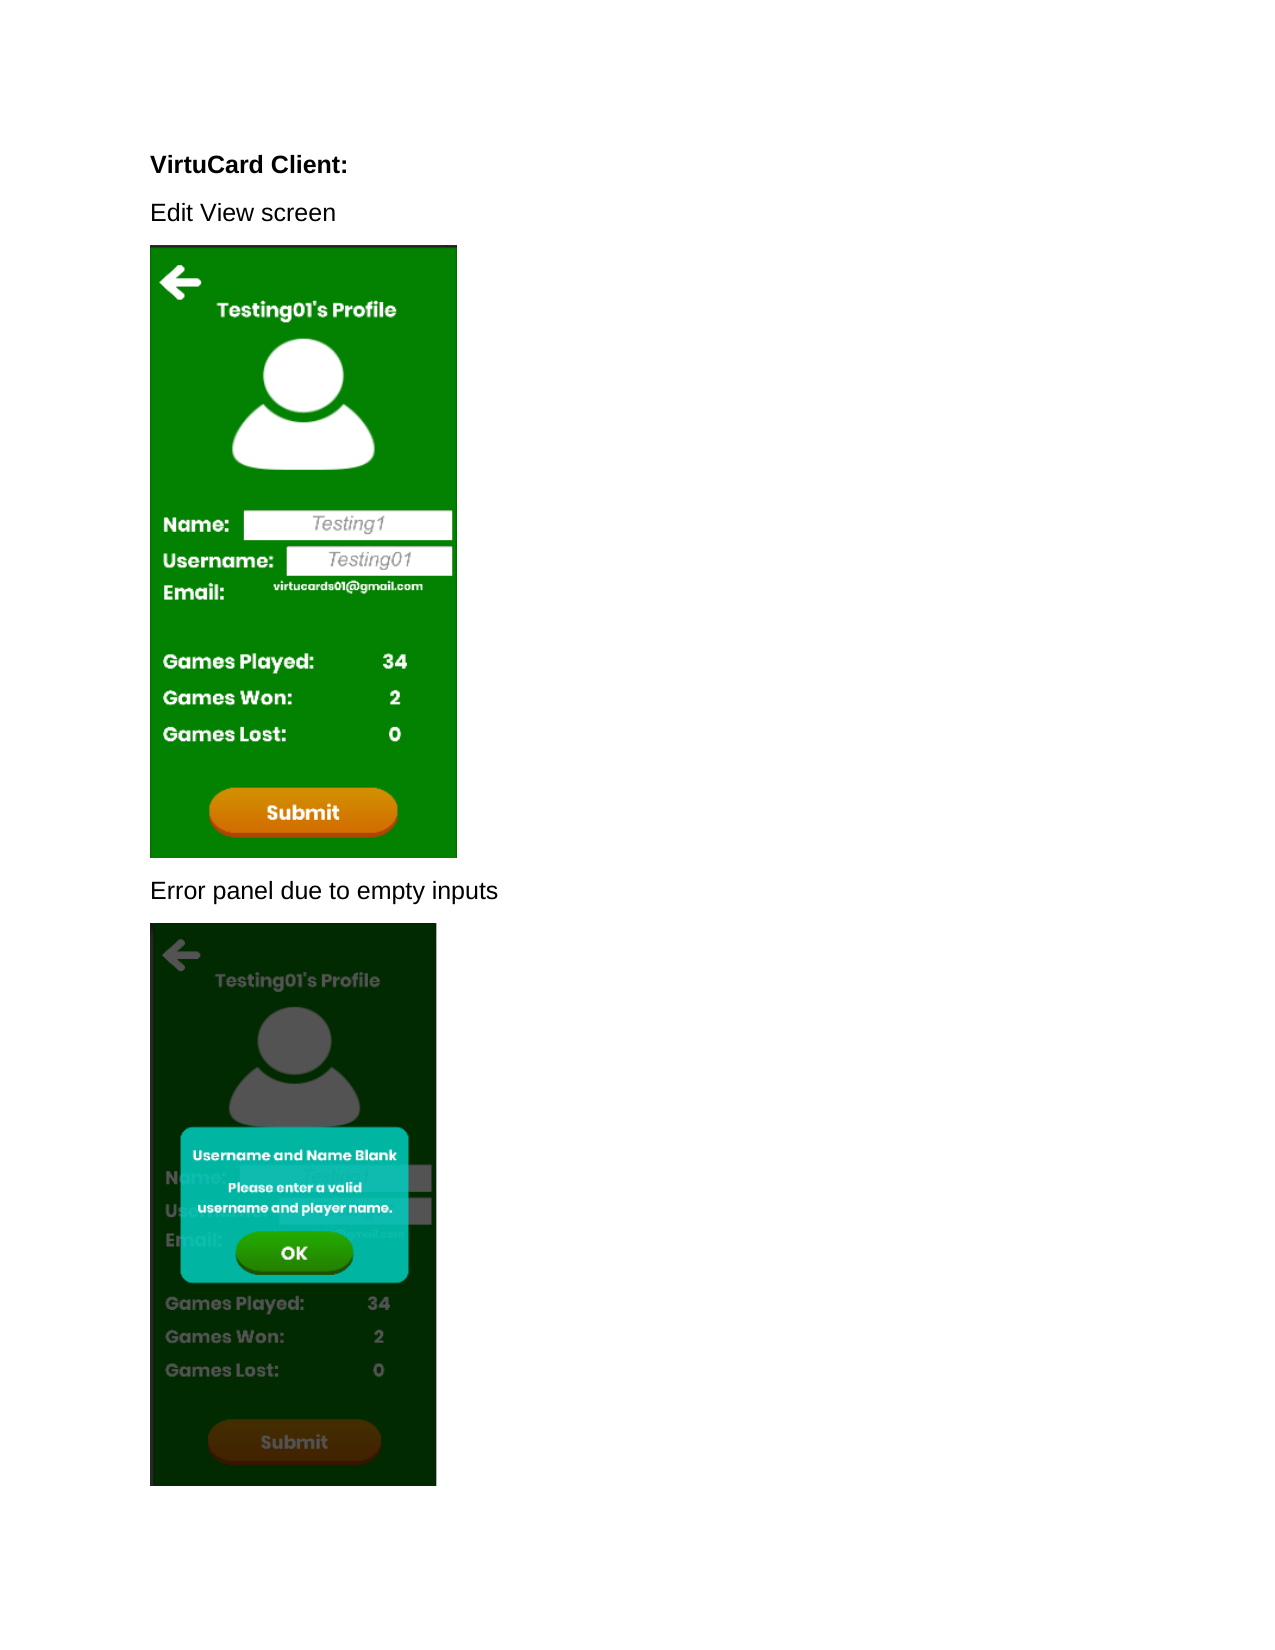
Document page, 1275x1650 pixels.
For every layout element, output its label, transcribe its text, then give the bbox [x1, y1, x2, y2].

picture [150, 923, 437, 1486]
picture [150, 245, 457, 858]
text VirtuCard Client: [150, 150, 1125, 179]
text Edit View screen [150, 198, 1125, 226]
text Error panel due to empty inputs [150, 876, 1125, 905]
